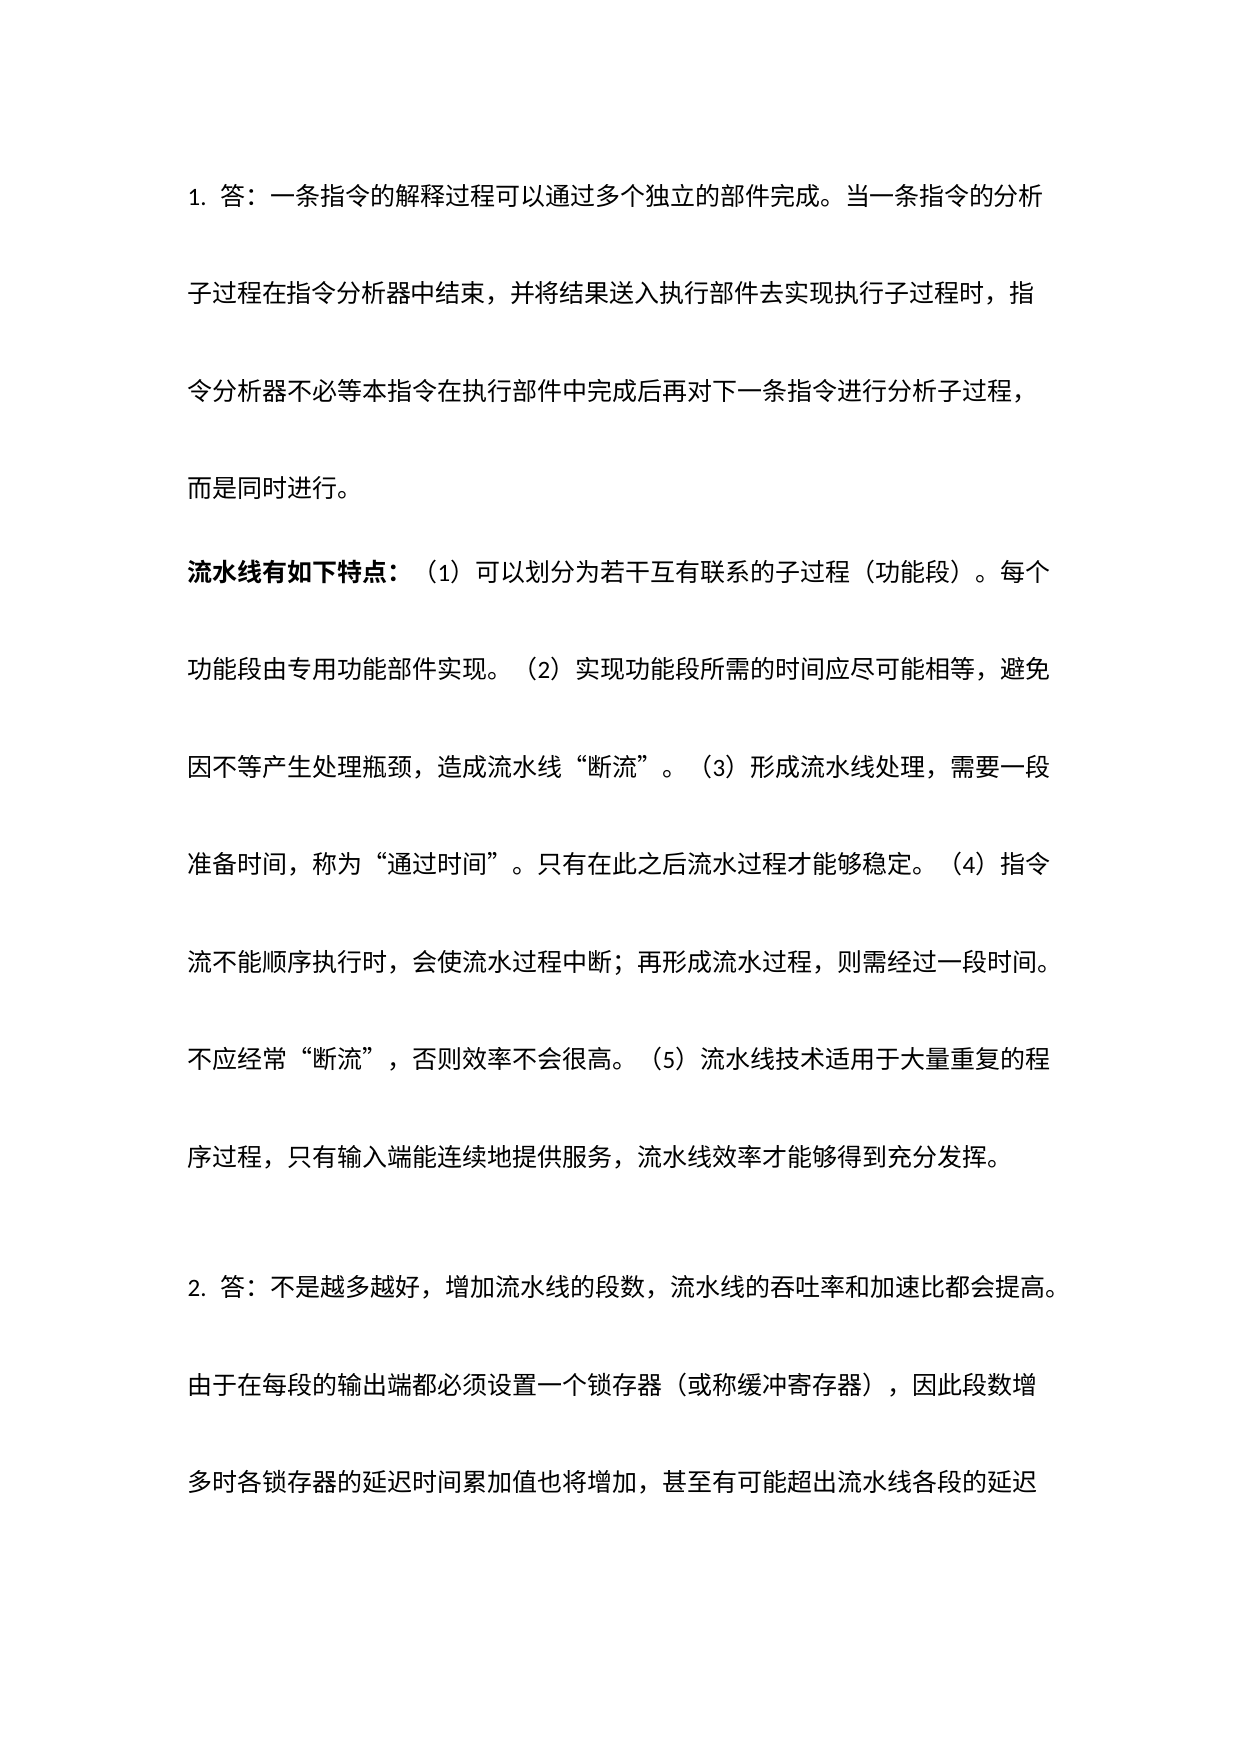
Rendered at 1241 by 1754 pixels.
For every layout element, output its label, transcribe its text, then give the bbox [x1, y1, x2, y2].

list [187, 1253, 1053, 1513]
list 答：一条指令的解释过程可以通过多个独立的部件完成。当一条指令的分析子过程在指令分析器中结束，并将结果送入执行部件去实现执行子过程时，指令分析器不必等本指令在执行部件中完成后再对下一条指令进行分析子过程，而是同时进行。 [187, 162, 1053, 519]
text 流水线有如下特点：（1）可以划分为若干互有联系的子过程（功能段）。每个功能段由专用功能部件实现。（2）实现功能段所需的时间应尽可能相等，避免因不等产生处理瓶颈，造成流水线“断流”。（3）形成流水线处理，需要一段准备时间，称为“通过时间”。只有在此之后流水过程才能够稳定。（4）指令流不能顺序执行时，会使流水过程中断；再形成流水过程，则需经过一段时间。不应经常“断流”，否则效率不会很高。（5）流水线技术适用于大量重复的程序过程，只有输入端能连续地提供服务，流水线效率才能够得到充分发挥。 [187, 538, 1053, 1188]
